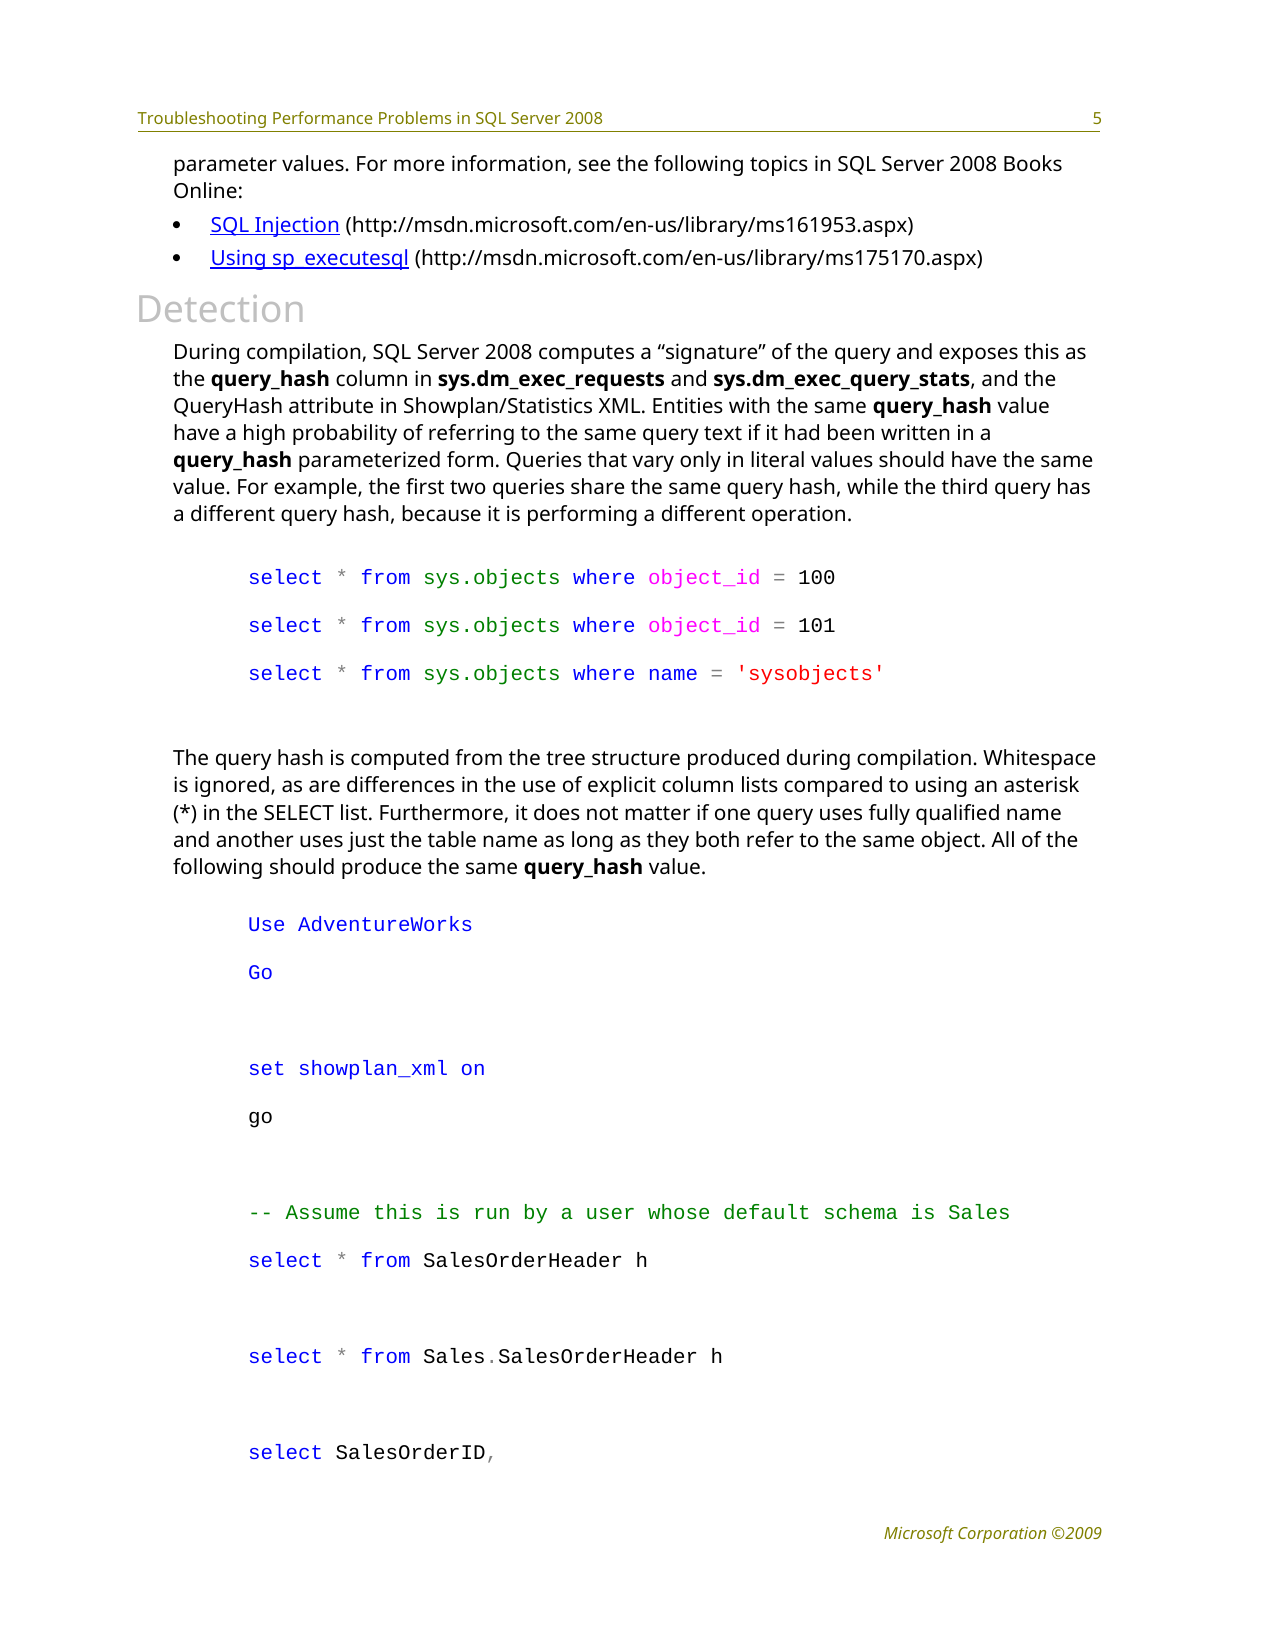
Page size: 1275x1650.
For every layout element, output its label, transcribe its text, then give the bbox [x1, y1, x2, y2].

text -- Assume this is run by a user whose default schema is Sales [248, 1202, 1102, 1226]
text During compilation, SQL Server 2008 computes a “signature” of the query and exposes this as the query_hash column in sys.dm_exec_requests and sys.dm_exec_query_stats, and the QueryHash attribute in Showplan/Statistics XML. Entities with the same query_hash value have a high probability of referring to the same query text if it had been written in a query_hash parameterized form. Queries that vary only in literal values should have the same value. For example, the first two queries share the same query hash, while the third query has a different query hash, because it is performing a different operation. [173, 337, 1102, 527]
text select * from SalesOrderHeader h [248, 1250, 1102, 1274]
text go [248, 1106, 1102, 1130]
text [173, 150, 1102, 204]
text select * from sys.objects where object_id = 101 [248, 615, 1102, 638]
text The query hash is computed from the tree structure produced during compilation. Whitespace is ignored, as are differences in the use of explicit column lists compared to using an asterisk (*) in the SELECT list. Furthermore, it does not matter if one query uses fully qualified name and another uses just the table name as long as they both refer to the same object. All of the following should produce the same query_hash value. [173, 744, 1102, 879]
text select * from Sales.SalesOrderHeader h [248, 1346, 1102, 1370]
text select SalesOrderID, [248, 1442, 1102, 1466]
text select * from sys.objects where name = 'sysobjects' [248, 663, 1102, 686]
text set showplan_xml on [248, 1058, 1102, 1082]
text select * from sys.objects where object_id = 100 [248, 567, 1102, 590]
subtitle Detection [135, 289, 1102, 331]
text Go [248, 962, 1102, 986]
list SQL Injection (http://msdn.microsoft.com/en-us/library/ms161953.aspx) [173, 210, 1102, 237]
list Using sp_executesql (http://msdn.microsoft.com/en-us/library/ms175170.aspx) [173, 244, 1102, 271]
text Use AdventureWorks [248, 914, 1102, 938]
